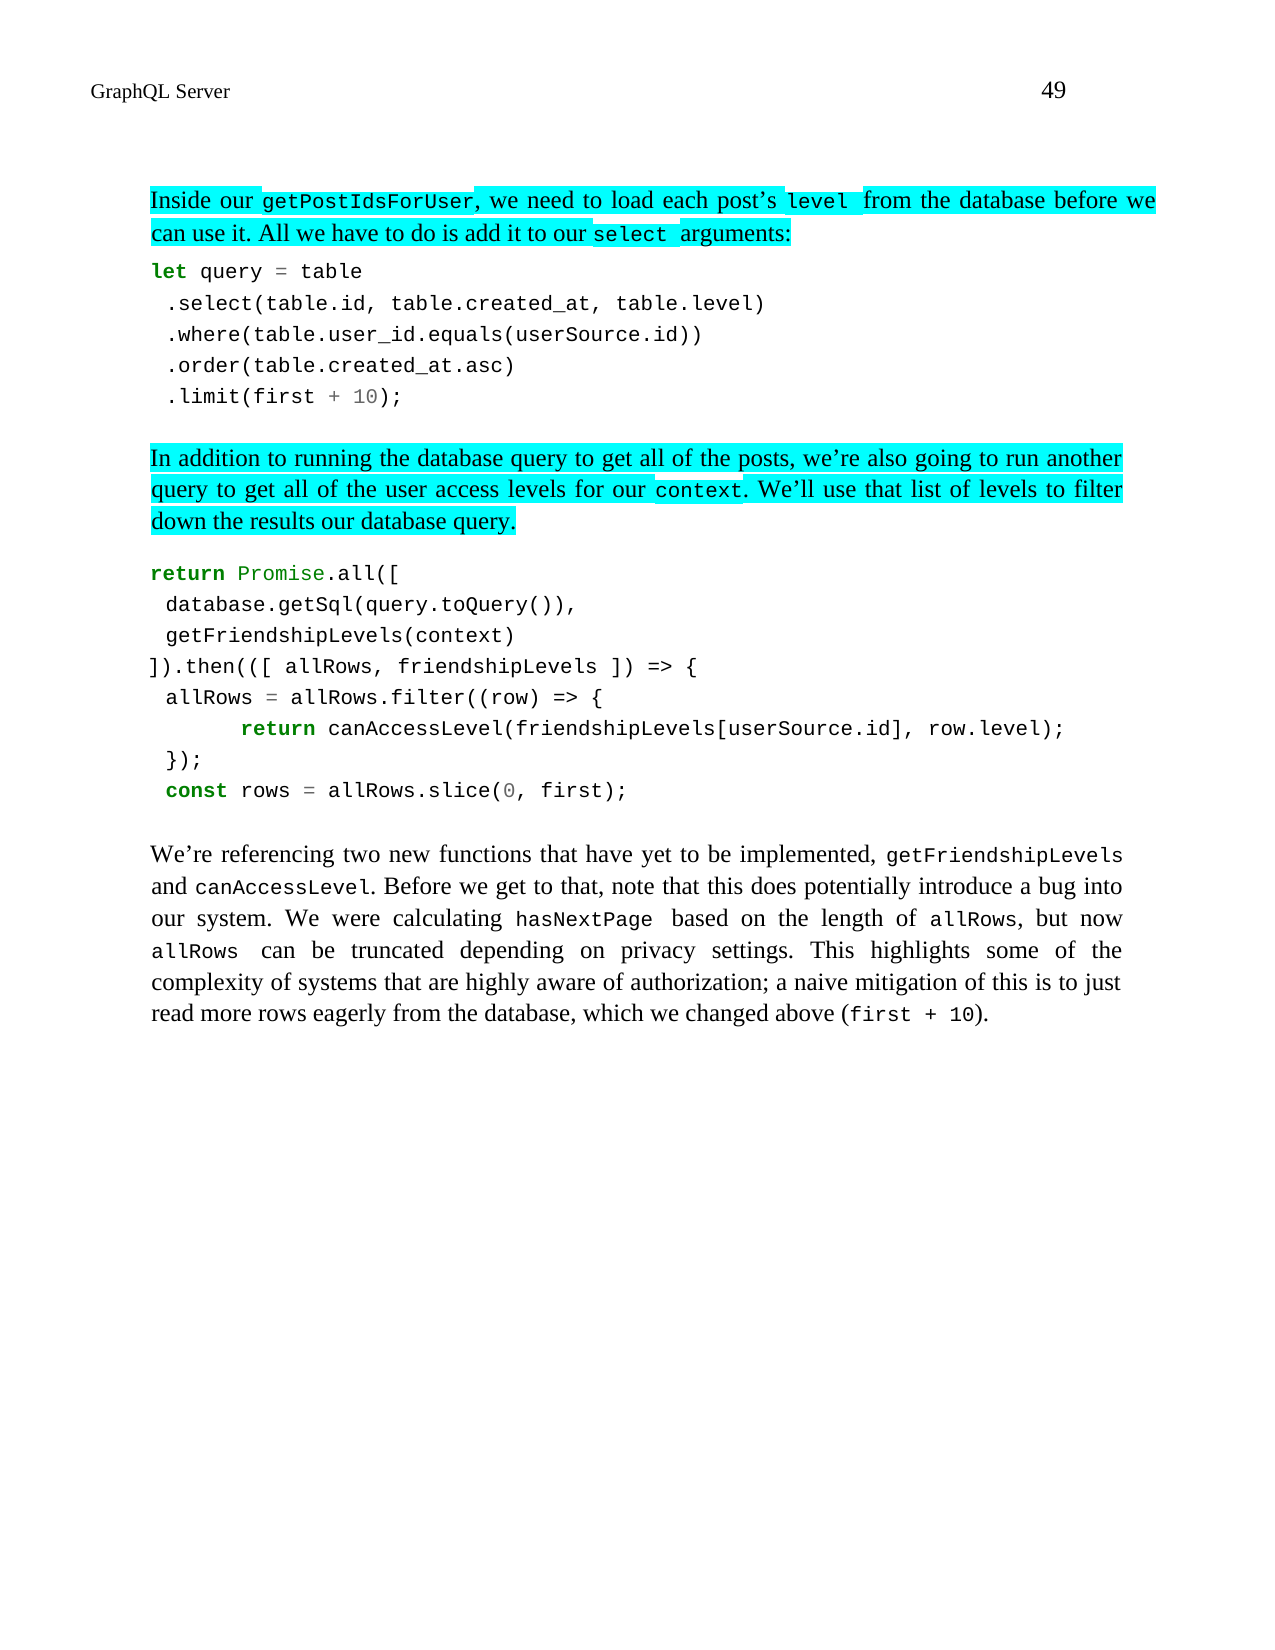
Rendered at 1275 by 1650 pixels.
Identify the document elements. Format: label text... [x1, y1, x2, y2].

text let query = table [150, 261, 1166, 285]
text }); [165, 749, 1166, 773]
text .limit(first + 10); [165, 386, 1166, 409]
text database.getSql(query.toQuery()), [165, 594, 1166, 618]
text return canAccessLevel(friendshipLevels[userSource.id], row.level); [165, 718, 1166, 742]
text .select(table.id, table.created_at, table.level) [165, 292, 1166, 316]
text const rows = allRows.slice(0, first); [165, 780, 1166, 804]
text Inside our getPostIdsForUser, we need to load each post’s level from the database before we can use it. All we have to do is add it to our select arguments: [150, 214, 1156, 247]
text .where(table.user_id.equals(userSource.id)) [165, 323, 1166, 347]
text We’re referencing two new functions that have yet to be implemented, getFriendshipLevels and canAccessLevel. Before we get to that, note that this does potentially introduce a bug into our system. We were calculating hasNextPage based on the length of allRows, but now allRows can be truncated depending on privacy settings. This highlights some of the complexity of systems that are highly aware of authorization; a naive mitigation of this is to just read more rows eagerly from the database, which we changed above (first + 10). [150, 839, 1123, 1028]
text getFriendshipLevels(context) [165, 625, 1166, 649]
text In addition to running the database query to get all of the posts, we’re also going to run another query to get all of the user access levels for our context. We’ll use that list of levels to filter down the results our database query. [150, 472, 1123, 535]
text ]).then(([ allRows, friendshipLevels ]) => { [122, 656, 1166, 680]
text allRows = allRows.filter((row) => { [165, 687, 1166, 711]
text return Promise.all([ [150, 562, 1166, 586]
text .order(table.created_at.asc) [165, 354, 1166, 378]
